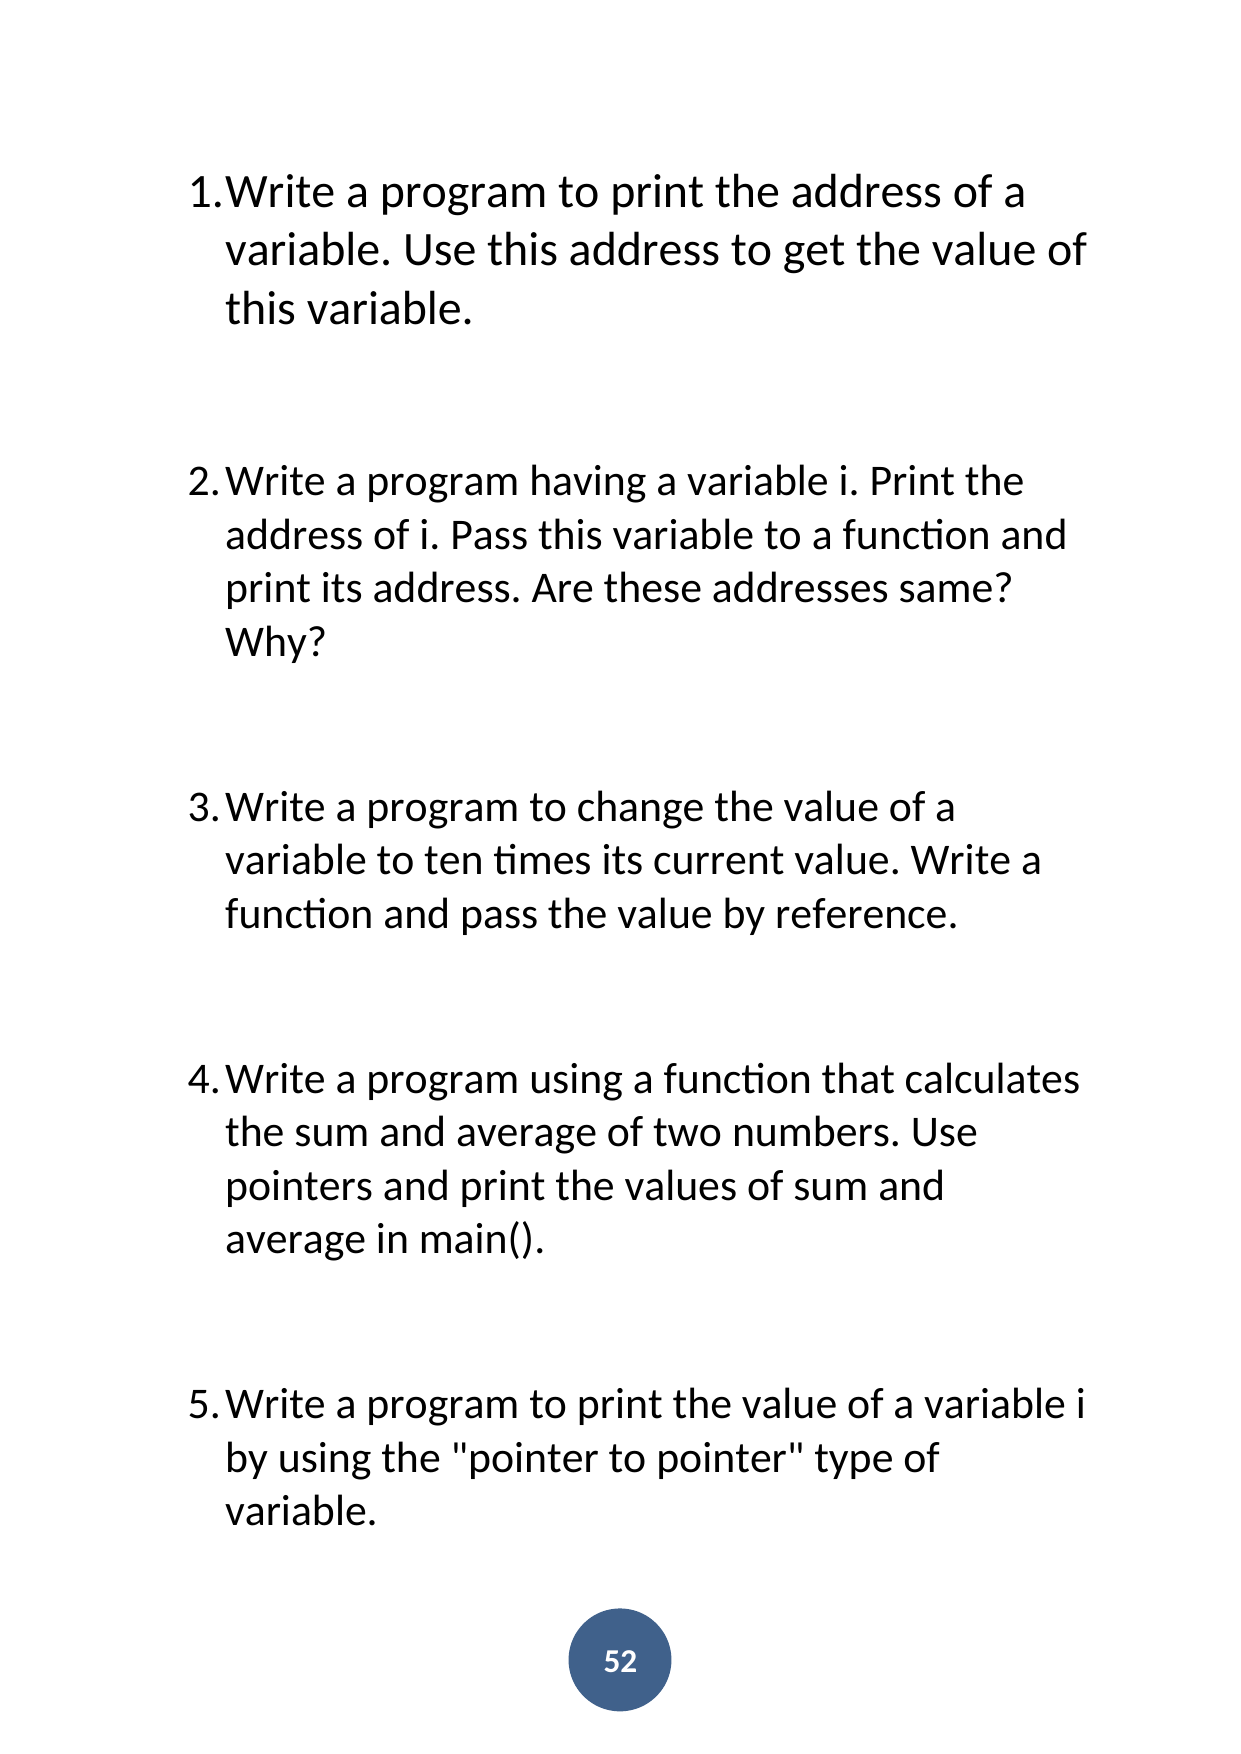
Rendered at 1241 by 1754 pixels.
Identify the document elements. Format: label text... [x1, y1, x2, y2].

list Write a program to print the value of a variable i by using the "pointer to pointer" type of variable. [187, 1376, 1090, 1537]
list Write a program using a function that calculates the sum and average of two numbers. Use pointers and print the values of sum and average in main(). [187, 1051, 1090, 1264]
list Write a program to print the address of a variable. Use this address to get the value of this variable. [187, 150, 1090, 336]
list Write a program to change the value of a variable to ten times its current value. Write a function and pass the value by reference. [187, 779, 1090, 939]
list Write a program having a variable i. Print the address of i. Pass this variable to a function and print its address. Are these addresses same? Why? [187, 453, 1090, 667]
